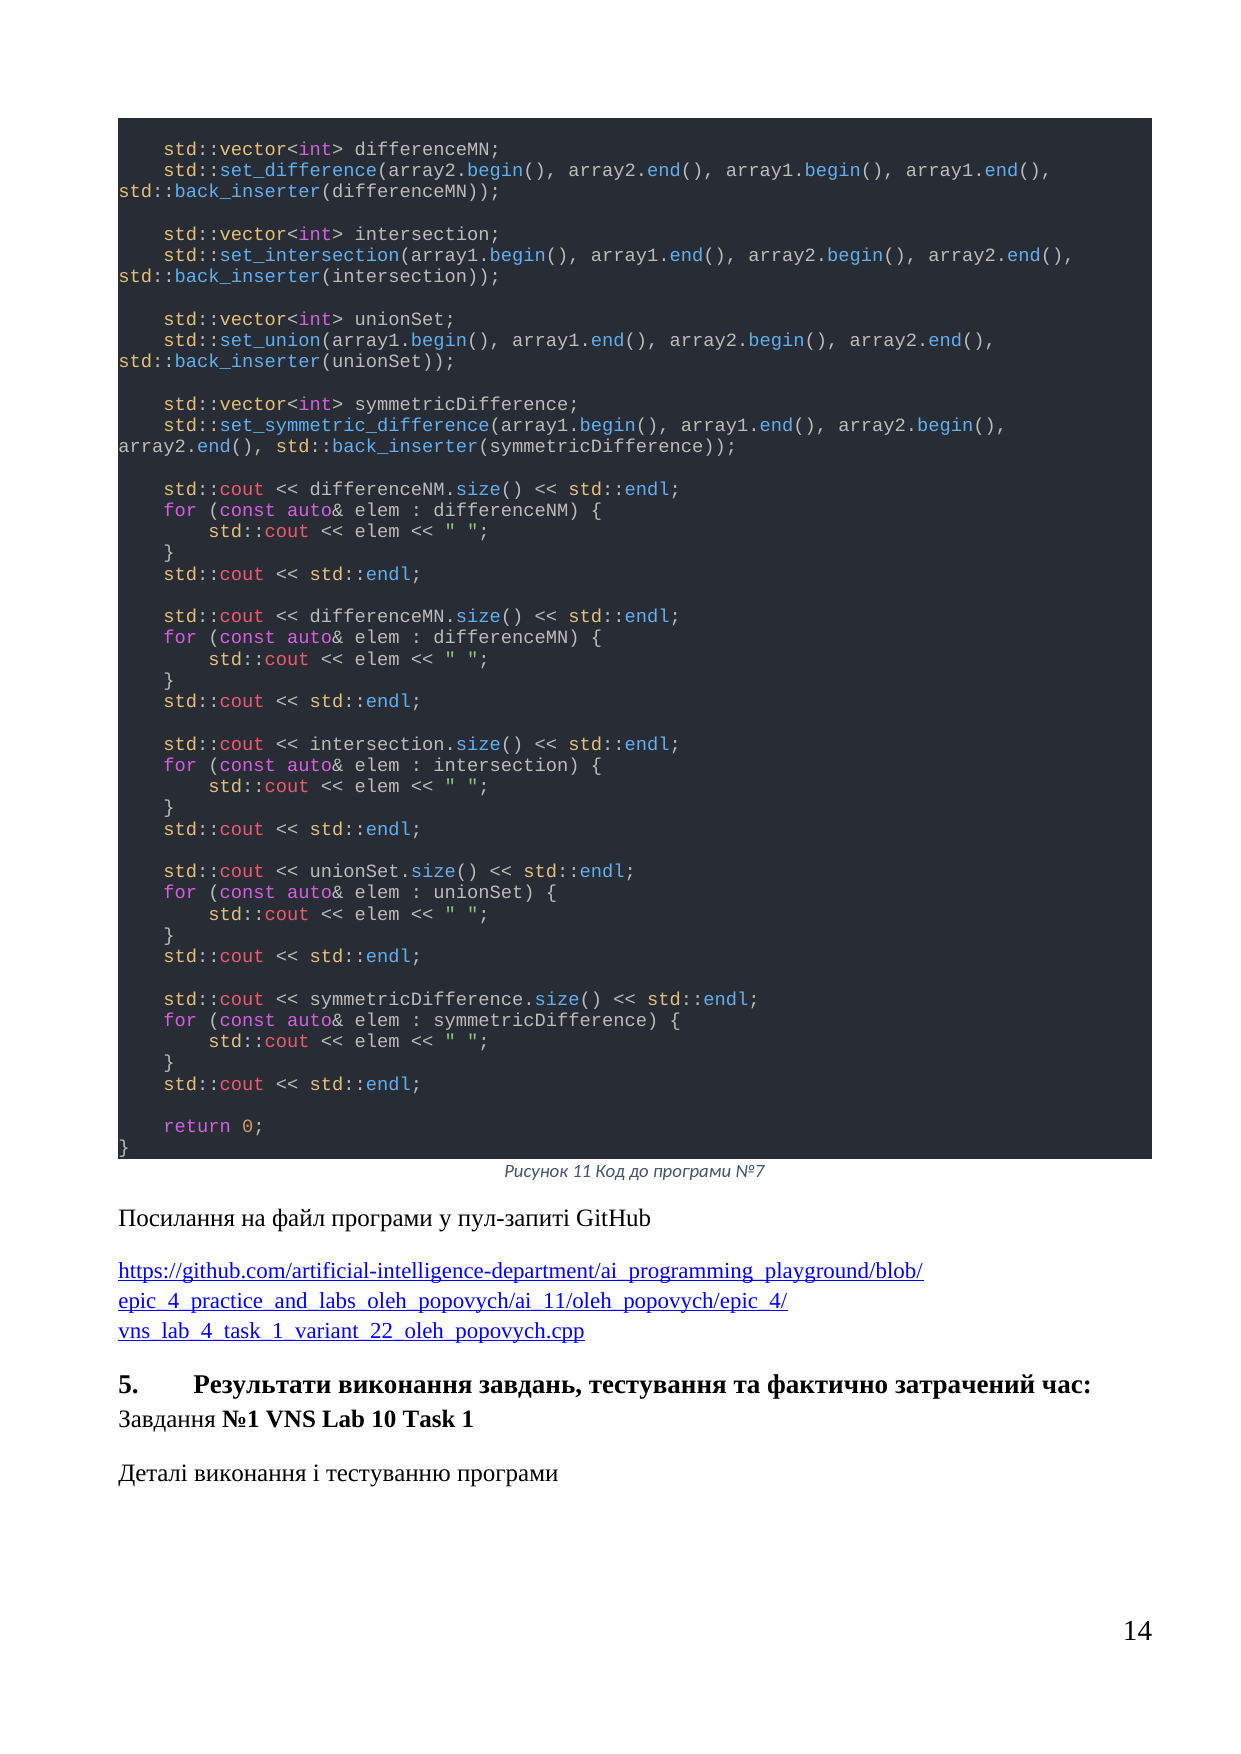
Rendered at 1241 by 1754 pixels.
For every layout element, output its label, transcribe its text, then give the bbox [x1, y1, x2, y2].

subtitle 5. Результати виконання завдань, тестування та фактично затрачений час: [118, 1368, 1152, 1399]
text https://github.com/artificial-intelligence-department/ai_programming_playground/blob/epic_4_practice_and_labs_oleh_popovych/ai_11/oleh_popovych/epic_4/vns_lab_4_task_1_variant_22_oleh_popovych.cpp [118, 1257, 1152, 1344]
text Посилання на файл програми у пул-запиті GitHub [118, 1203, 1152, 1232]
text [118, 118, 1152, 1159]
text Рисунок 11 Код до програми №7 [118, 1159, 1152, 1182]
text Деталі виконання і тестуванню програми [118, 1458, 1152, 1487]
text Завдання №1 VNS Lab 10 Task 1 [118, 1404, 1152, 1433]
